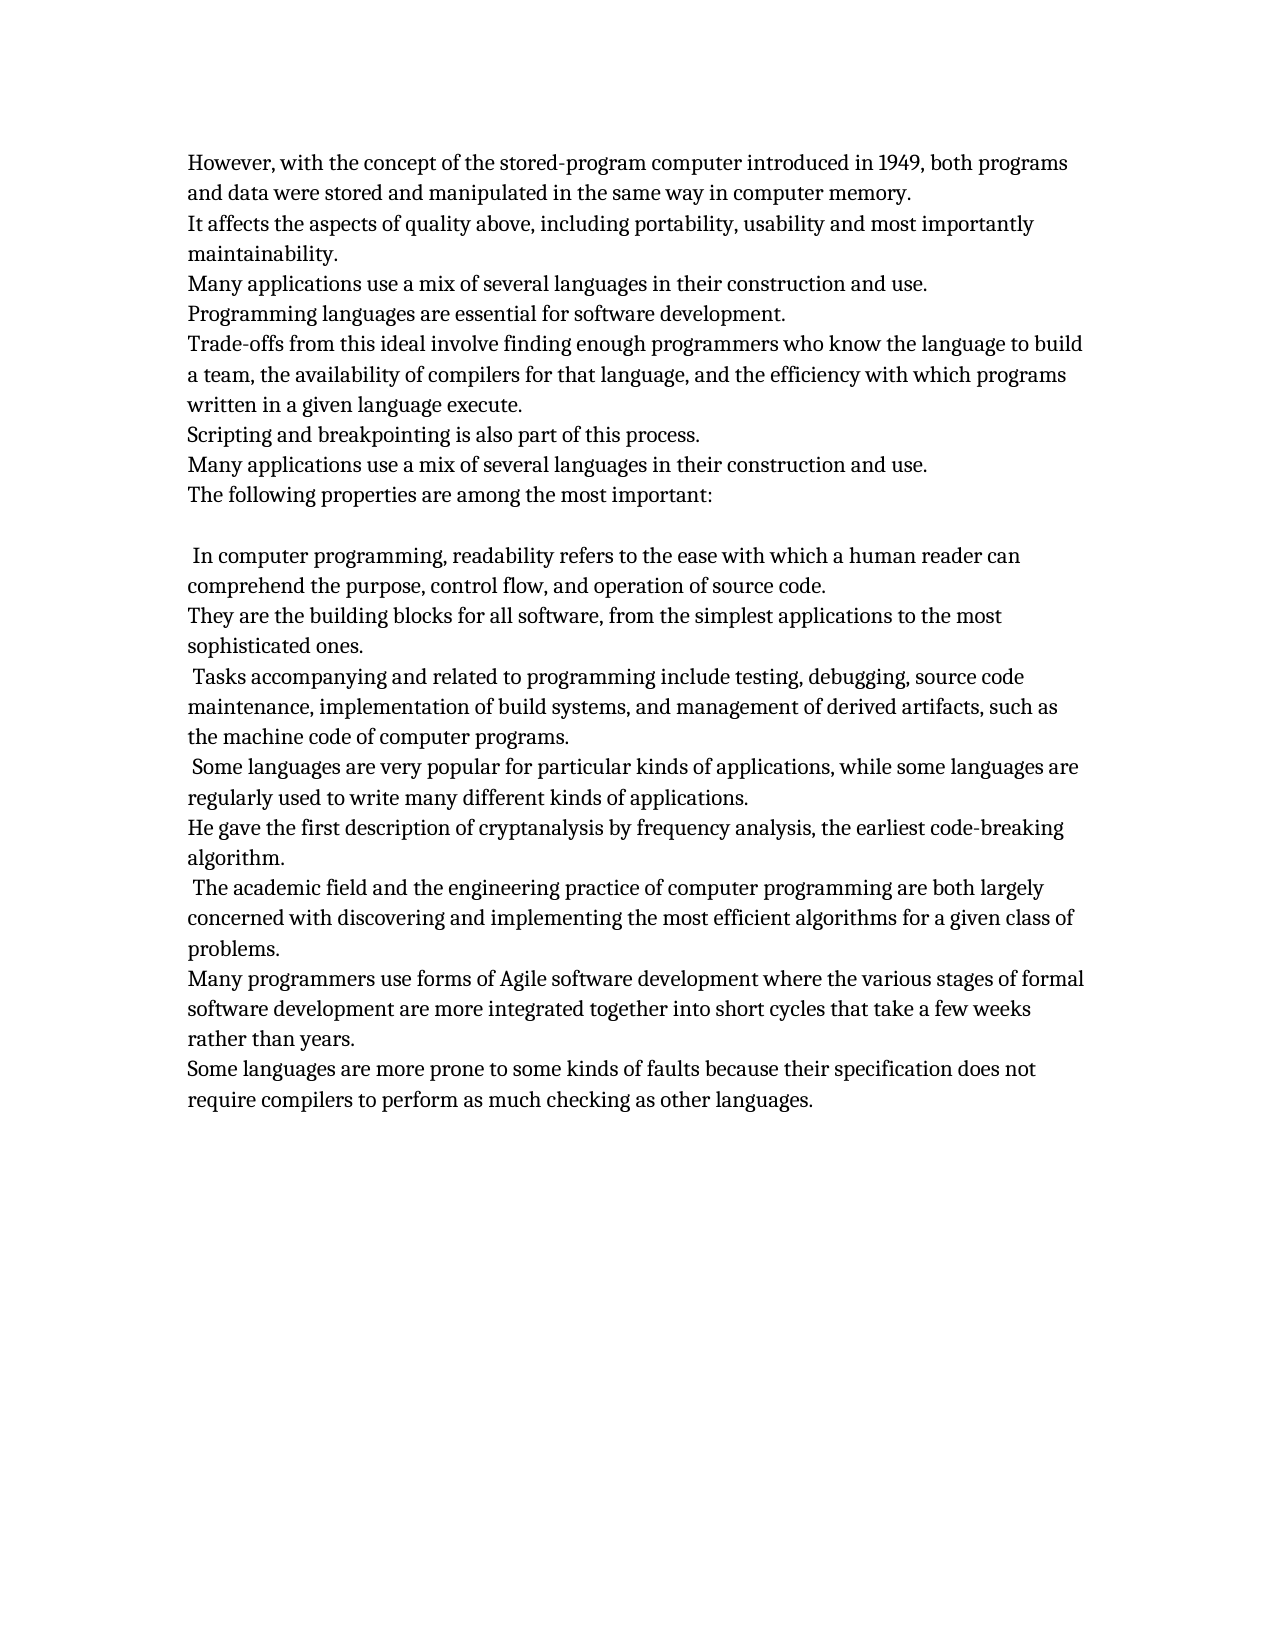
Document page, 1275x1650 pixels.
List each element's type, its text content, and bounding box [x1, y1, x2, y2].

text However, with the concept of the stored-program computer introduced in 1949, both programs and data were stored and manipulated in the same way in computer memory. It affects the aspects of quality above, including portability, usability and most importantly maintainability. Many applications use a mix of several languages in their construction and use. Programming languages are essential for software development. Trade-offs from this ideal involve finding enough programmers who know the language to build a team, the availability of compilers for that language, and the efficiency with which programs written in a given language execute. Scripting and breakpointing is also part of this process. Many applications use a mix of several languages in their construction and use. The following properties are among the most important: In computer programming, readability refers to the ease with which a human reader can comprehend the purpose, control flow, and operation of source code. They are the building blocks for all software, from the simplest applications to the most sophisticated ones. Tasks accompanying and related to programming include testing, debugging, source code maintenance, implementation of build systems, and management of derived artifacts, such as the machine code of computer programs. Some languages are very popular for particular kinds of applications, while some languages are regularly used to write many different kinds of applications. He gave the first description of cryptanalysis by frequency analysis, the earliest code-breaking algorithm. The academic field and the engineering practice of computer programming are both largely concerned with discovering and implementing the most efficient algorithms for a given class of problems. Many programmers use forms of Agile software development where the various stages of formal software development are more integrated together into short cycles that take a few weeks rather than years. Some languages are more prone to some kinds of faults because their specification does not require compilers to perform as much checking as other languages. [187, 150, 1087, 1113]
